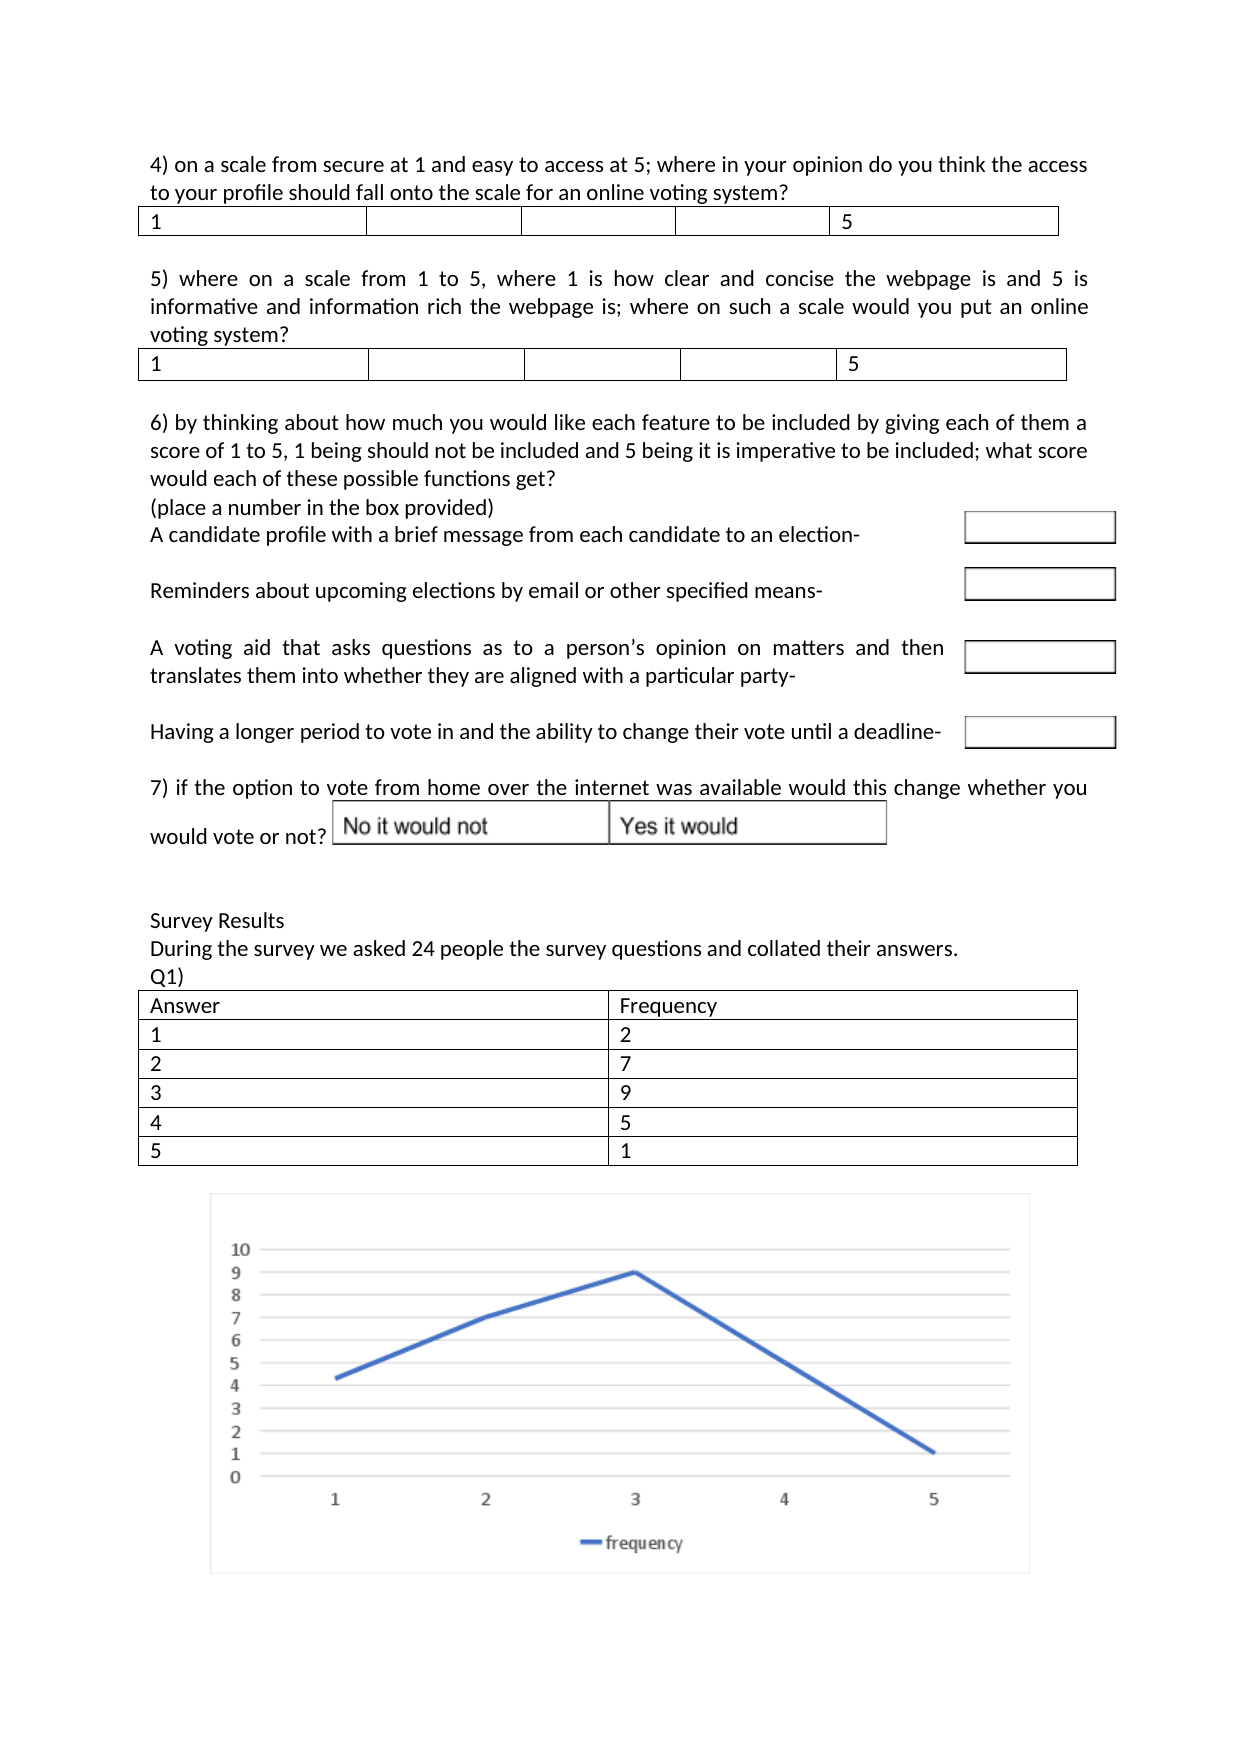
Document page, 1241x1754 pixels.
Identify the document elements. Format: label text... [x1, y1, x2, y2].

table_cell 9 [609, 1079, 1077, 1107]
text A voting aid that asks questions as to a person’s opinion on matters and then translates them into whether they are aligned with a particular party- [150, 633, 1090, 689]
table_cell 7 [609, 1050, 1077, 1077]
picture [964, 640, 1117, 674]
table_cell 4 [139, 1108, 608, 1136]
table_cell 5 [609, 1108, 1077, 1136]
table_header [369, 349, 524, 379]
table_header 1 [139, 349, 368, 379]
picture [210, 1193, 1030, 1574]
table_header [681, 349, 836, 379]
table_header [525, 349, 680, 379]
table_cell 1 [609, 1137, 1077, 1165]
text Q1) [150, 962, 1090, 990]
table_header Frequency [609, 991, 1077, 1019]
text Survey Results [150, 906, 1090, 934]
text (place a number in the box provided) [150, 493, 1090, 521]
table_header [676, 207, 829, 235]
text A candidate profile with a brief message from each candidate to an election- [150, 521, 1090, 549]
text 5) where on a scale from 1 to 5, where 1 is how clear and concise the webpage is and 5 is informative and information rich the webpage is; where on such a scale would you put an online voting system? [150, 264, 1090, 348]
table_cell 3 [139, 1079, 608, 1107]
text 6) by thinking about how much you would like each feature to be included by giving each of them a score of 1 to 5, 1 being should not be included and 5 being it is imperative to be included; what score would each of these possible functions get? [150, 408, 1090, 493]
text During the survey we asked 24 people the survey questions and collated their answers. [150, 934, 1090, 962]
table_cell 2 [609, 1020, 1077, 1048]
table_cell 1 [139, 1020, 608, 1048]
picture [332, 800, 888, 845]
table_header [367, 207, 521, 235]
table_header Answer [139, 991, 608, 1019]
table_cell 2 [139, 1050, 608, 1077]
picture [964, 567, 1117, 601]
text 4) on a scale from secure at 1 and easy to access at 5; where in your opinion do you think the access to your profile should fall onto the scale for an online voting system? [150, 150, 1090, 206]
picture [964, 511, 1117, 544]
picture [964, 716, 1117, 749]
text Reminders about upcoming elections by email or other specified means- [150, 577, 1090, 605]
table_header 1 [139, 207, 366, 235]
text Having a longer period to vote in and the ability to change their vote until a deadline- [150, 717, 964, 745]
table_header [522, 207, 675, 235]
table_header 5 [830, 207, 1058, 235]
table_cell 5 [139, 1137, 608, 1165]
table_header 5 [837, 349, 1066, 379]
